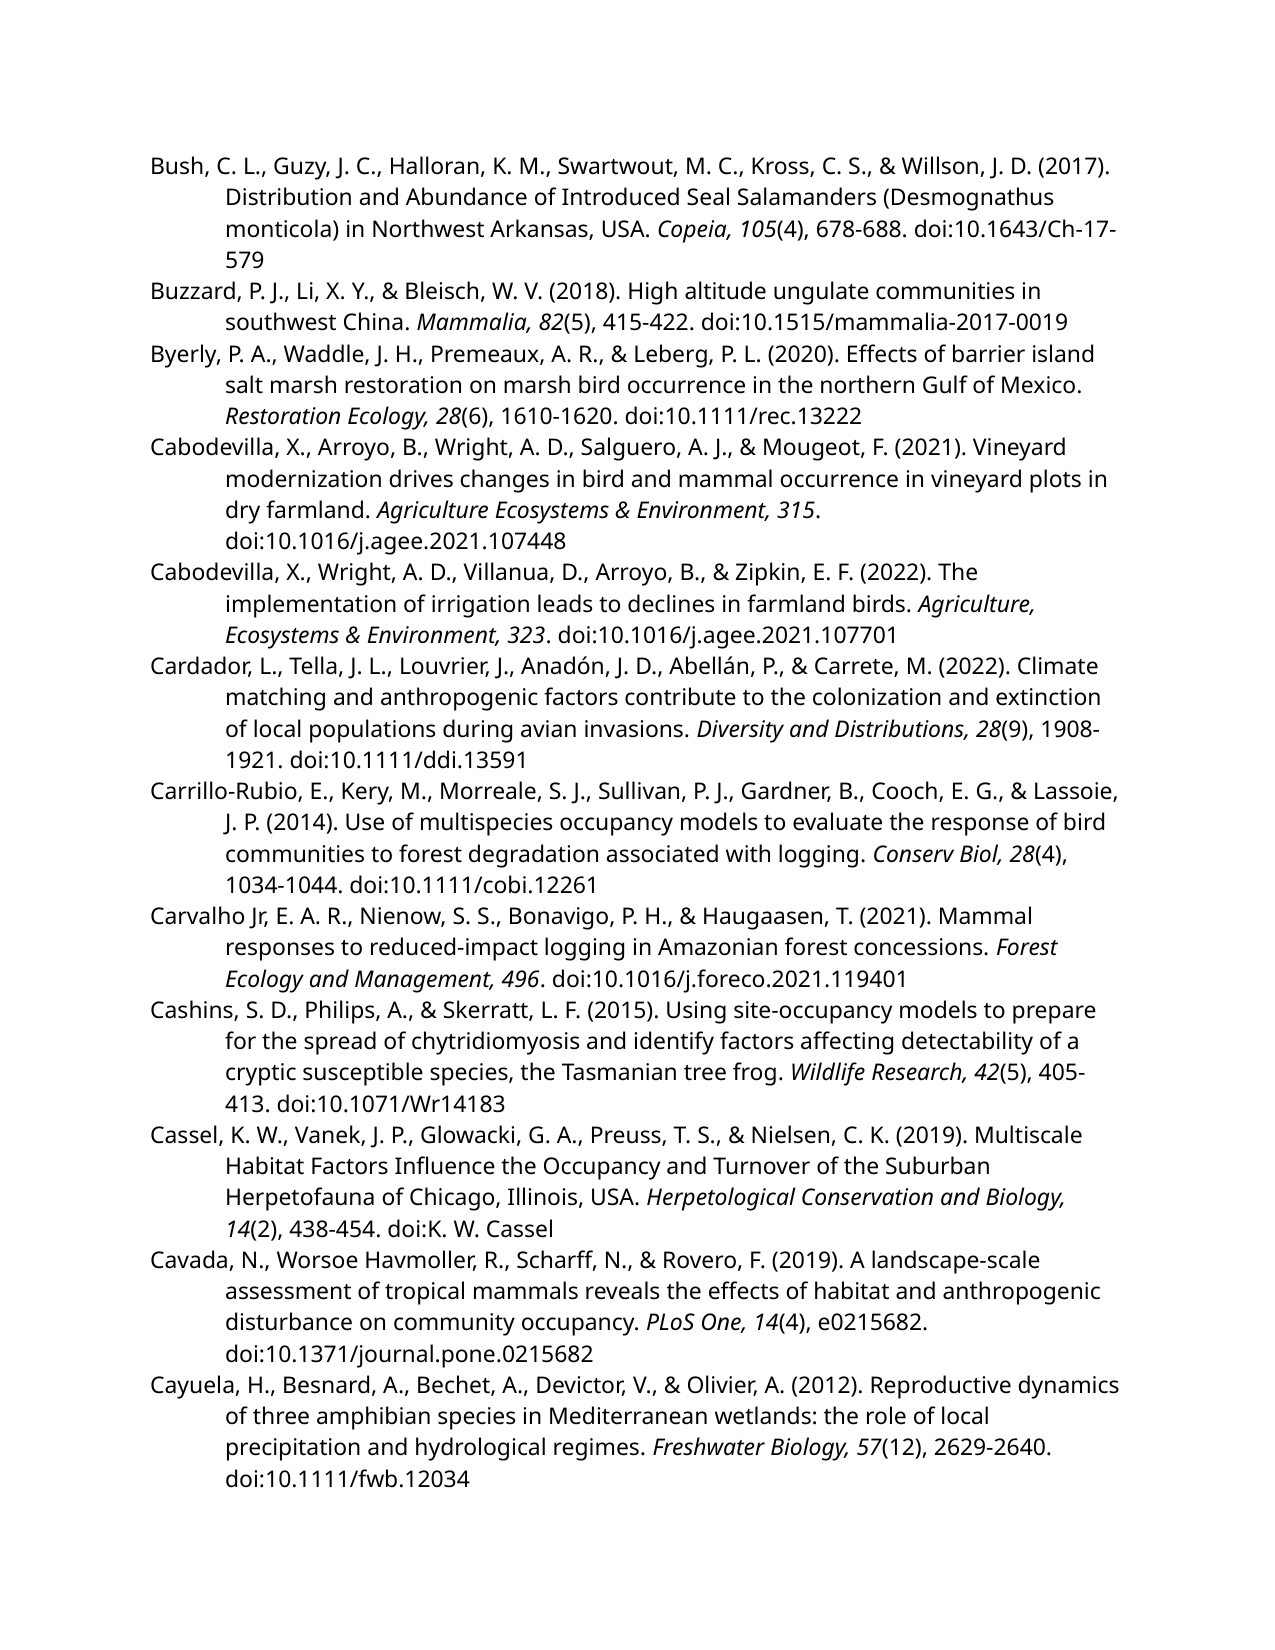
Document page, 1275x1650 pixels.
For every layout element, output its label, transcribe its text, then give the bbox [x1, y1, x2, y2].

text Cardador, L., Tella, J. L., Louvrier, J., Anadón, J. D., Abellán, P., & Carrete, M. (2022). Climate matching and anthropogenic factors contribute to the colonization and extinction of local populations during avian invasions. Diversity and Distributions, 28(9), 1908-1921. doi:10.1111/ddi.13591 [150, 650, 1125, 775]
text Buzzard, P. J., Li, X. Y., & Bleisch, W. V. (2018). High altitude ungulate communities in southwest China. Mammalia, 82(5), 415-422. doi:10.1515/mammalia-2017-0019 [150, 275, 1125, 337]
text Cayuela, H., Besnard, A., Bechet, A., Devictor, V., & Olivier, A. (2012). Reproductive dynamics of three amphibian species in Mediterranean wetlands: the role of local precipitation and hydrological regimes. Freshwater Biology, 57(12), 2629-2640. doi:10.1111/fwb.12034 [150, 1369, 1125, 1494]
text Cabodevilla, X., Arroyo, B., Wright, A. D., Salguero, A. J., & Mougeot, F. (2021). Vineyard modernization drives changes in bird and mammal occurrence in vineyard plots in dry farmland. Agriculture Ecosystems & Environment, 315. doi:10.1016/j.agee.2021.107448 [150, 431, 1125, 556]
text Byerly, P. A., Waddle, J. H., Premeaux, A. R., & Leberg, P. L. (2020). Effects of barrier island salt marsh restoration on marsh bird occurrence in the northern Gulf of Mexico. Restoration Ecology, 28(6), 1610-1620. doi:10.1111/rec.13222 [150, 337, 1125, 431]
text Cavada, N., Worsoe Havmoller, R., Scharff, N., & Rovero, F. (2019). A landscape-scale assessment of tropical mammals reveals the effects of habitat and anthropogenic disturbance on community occupancy. PLoS One, 14(4), e0215682. doi:10.1371/journal.pone.0215682 [150, 1244, 1125, 1369]
text Carrillo-Rubio, E., Kery, M., Morreale, S. J., Sullivan, P. J., Gardner, B., Cooch, E. G., & Lassoie, J. P. (2014). Use of multispecies occupancy models to evaluate the response of bird communities to forest degradation associated with logging. Conserv Biol, 28(4), 1034-1044. doi:10.1111/cobi.12261 [150, 775, 1125, 900]
text Cassel, K. W., Vanek, J. P., Glowacki, G. A., Preuss, T. S., & Nielsen, C. K. (2019). Multiscale Habitat Factors Influence the Occupancy and Turnover of the Suburban Herpetofauna of Chicago, Illinois, USA. Herpetological Conservation and Biology, 14(2), 438-454. doi:K. W. Cassel [150, 1119, 1125, 1244]
text Carvalho Jr, E. A. R., Nienow, S. S., Bonavigo, P. H., & Haugaasen, T. (2021). Mammal responses to reduced-impact logging in Amazonian forest concessions. Forest Ecology and Management, 496. doi:10.1016/j.foreco.2021.119401 [150, 900, 1125, 994]
text Cabodevilla, X., Wright, A. D., Villanua, D., Arroyo, B., & Zipkin, E. F. (2022). The implementation of irrigation leads to declines in farmland birds. Agriculture, Ecosystems & Environment, 323. doi:10.1016/j.agee.2021.107701 [150, 556, 1125, 650]
text Cashins, S. D., Philips, A., & Skerratt, L. F. (2015). Using site-occupancy models to prepare for the spread of chytridiomyosis and identify factors affecting detectability of a cryptic susceptible species, the Tasmanian tree frog. Wildlife Research, 42(5), 405-413. doi:10.1071/Wr14183 [150, 994, 1125, 1119]
text Bush, C. L., Guzy, J. C., Halloran, K. M., Swartwout, M. C., Kross, C. S., & Willson, J. D. (2017). Distribution and Abundance of Introduced Seal Salamanders (Desmognathus monticola) in Northwest Arkansas, USA. Copeia, 105(4), 678-688. doi:10.1643/Ch-17-579 [150, 150, 1125, 275]
